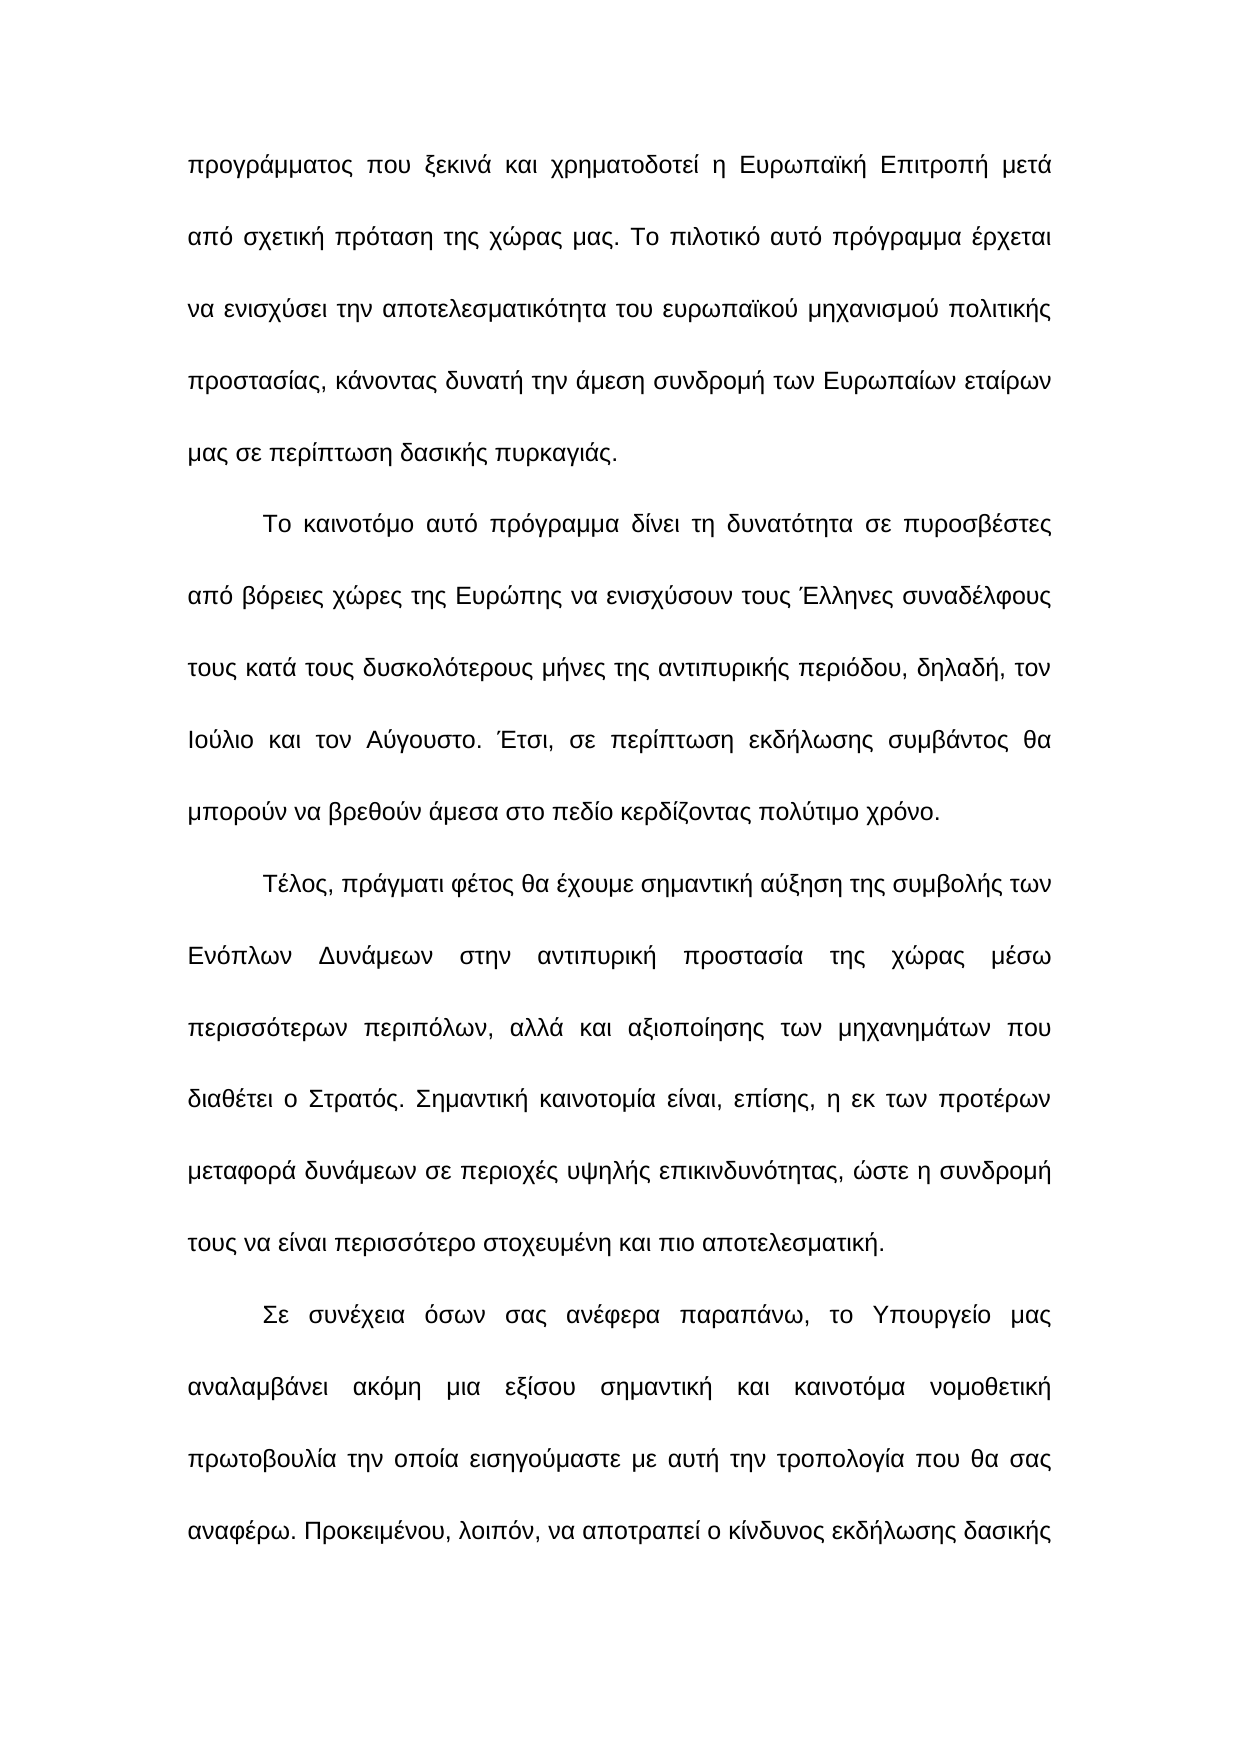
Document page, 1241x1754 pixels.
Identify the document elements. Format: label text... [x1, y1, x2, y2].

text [187, 150, 1053, 466]
text Τέλος, πράγματι φέτος θα έχουμε σημαντική αύξηση της συμβολής των Ενόπλων Δυνάμεων στην αντιπυρική προστασία της χώρας μέσω περισσότερων περιπόλων, αλλά και αξιοποίησης των μηχανημάτων που διαθέτει ο Στρατός. Σημαντική καινοτομία είναι, επίσης, η εκ των προτέρων μεταφορά δυνάμεων σε περιοχές υψηλής επικινδυνότητας, ώστε η συνδρομή τους να είναι περισσότερο στοχευμένη και πιο αποτελεσματική. [187, 869, 1053, 1257]
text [187, 1300, 1053, 1544]
text Το καινοτόμο αυτό πρόγραμμα δίνει τη δυνατότητα σε πυροσβέστες από βόρειες χώρες της Ευρώπης να ενισχύσουν τους Έλληνες συναδέλφους τους κατά τους δυσκολότερους μήνες της αντιπυρικής περιόδου, δηλαδή, τον Ιούλιο και τον Αύγουστο. Έτσι, σε περίπτωση εκδήλωσης συμβάντος θα μπορούν να βρεθούν άμεσα στο πεδίο κερδίζοντας πολύτιμο χρόνο. [187, 509, 1053, 826]
